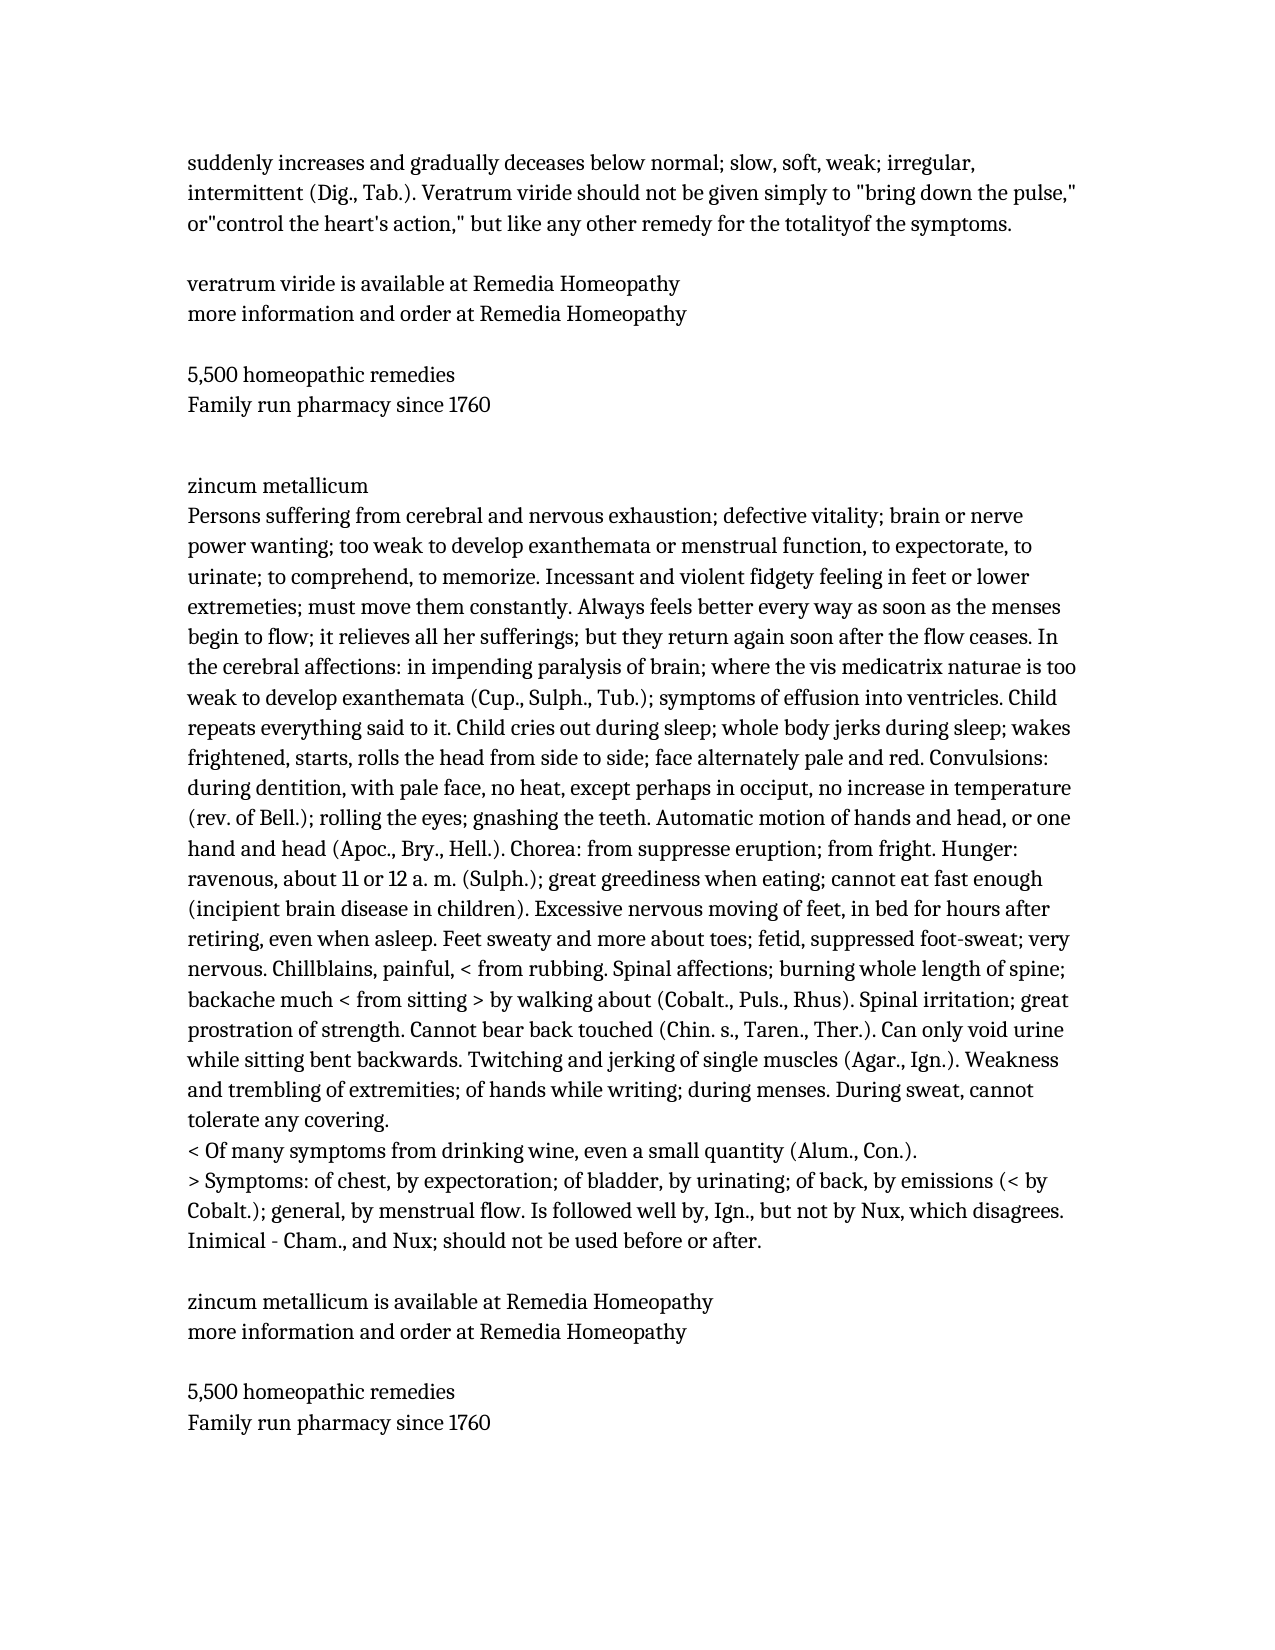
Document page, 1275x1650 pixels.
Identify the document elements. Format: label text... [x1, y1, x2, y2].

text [187, 150, 1087, 418]
text zincum metallicum Persons suffering from cerebral and nervous exhaustion; defective vitality; brain or nerve power wanting; too weak to develop exanthemata or menstrual function, to expectorate, to urinate; to comprehend, to memorize. Incessant and violent fidgety feeling in feet or lower extremeties; must move them constantly. Always feels better every way as soon as the menses begin to flow; it relieves all her sufferings; but they return again soon after the flow ceases. In the cerebral affections: in impending paralysis of brain; where the vis medicatrix naturae is too weak to develop exanthemata (Cup., Sulph., Tub.); symptoms of effusion into ventricles. Child repeats everything said to it. Child cries out during sleep; whole body jerks during sleep; wakes frightened, starts, rolls the head from side to side; face alternately pale and red. Convulsions: during dentition, with pale face, no heat, except perhaps in occiput, no increase in temperature (rev. of Bell.); rolling the eyes; gnashing the teeth. Automatic motion of hands and head, or one hand and head (Apoc., Bry., Hell.). Chorea: from suppresse eruption; from fright. Hunger: ravenous, about 11 or 12 a. m. (Sulph.); great greediness when eating; cannot eat fast enough (incipient brain disease in children). Excessive nervous moving of feet, in bed for hours after retiring, even when asleep. Feet sweaty and more about toes; fetid, suppressed foot-sweat; very nervous. Chillblains, painful, < from rubbing. Spinal affections; burning whole length of spine; backache much < from sitting > by walking about (Cobalt., Puls., Rhus). Spinal irritation; great prostration of strength. Cannot bear back touched (Chin. s., Taren., Ther.). Can only void urine while sitting bent backwards. Twitching and jerking of single muscles (Agar., Ign.). Weakness and trembling of extremities; of hands while writing; during menses. During sweat, cannot tolerate any covering. < Of many symptoms from drinking wine, even a small quantity (Alum., Con.). > Symptoms: of chest, by expectoration; of bladder, by urinating; of back, by emissions (< by Cobalt.); general, by menstrual flow. Is followed well by, Ign., but not by Nux, which disagrees. Inimical - Cham., and Nux; should not be used before or after. zincum metallicum is available at Remedia Homeopathy more information and order at Remedia Homeopathy 5,500 homeopathic remedies Family run pharmacy since 1760 [187, 443, 1087, 1436]
